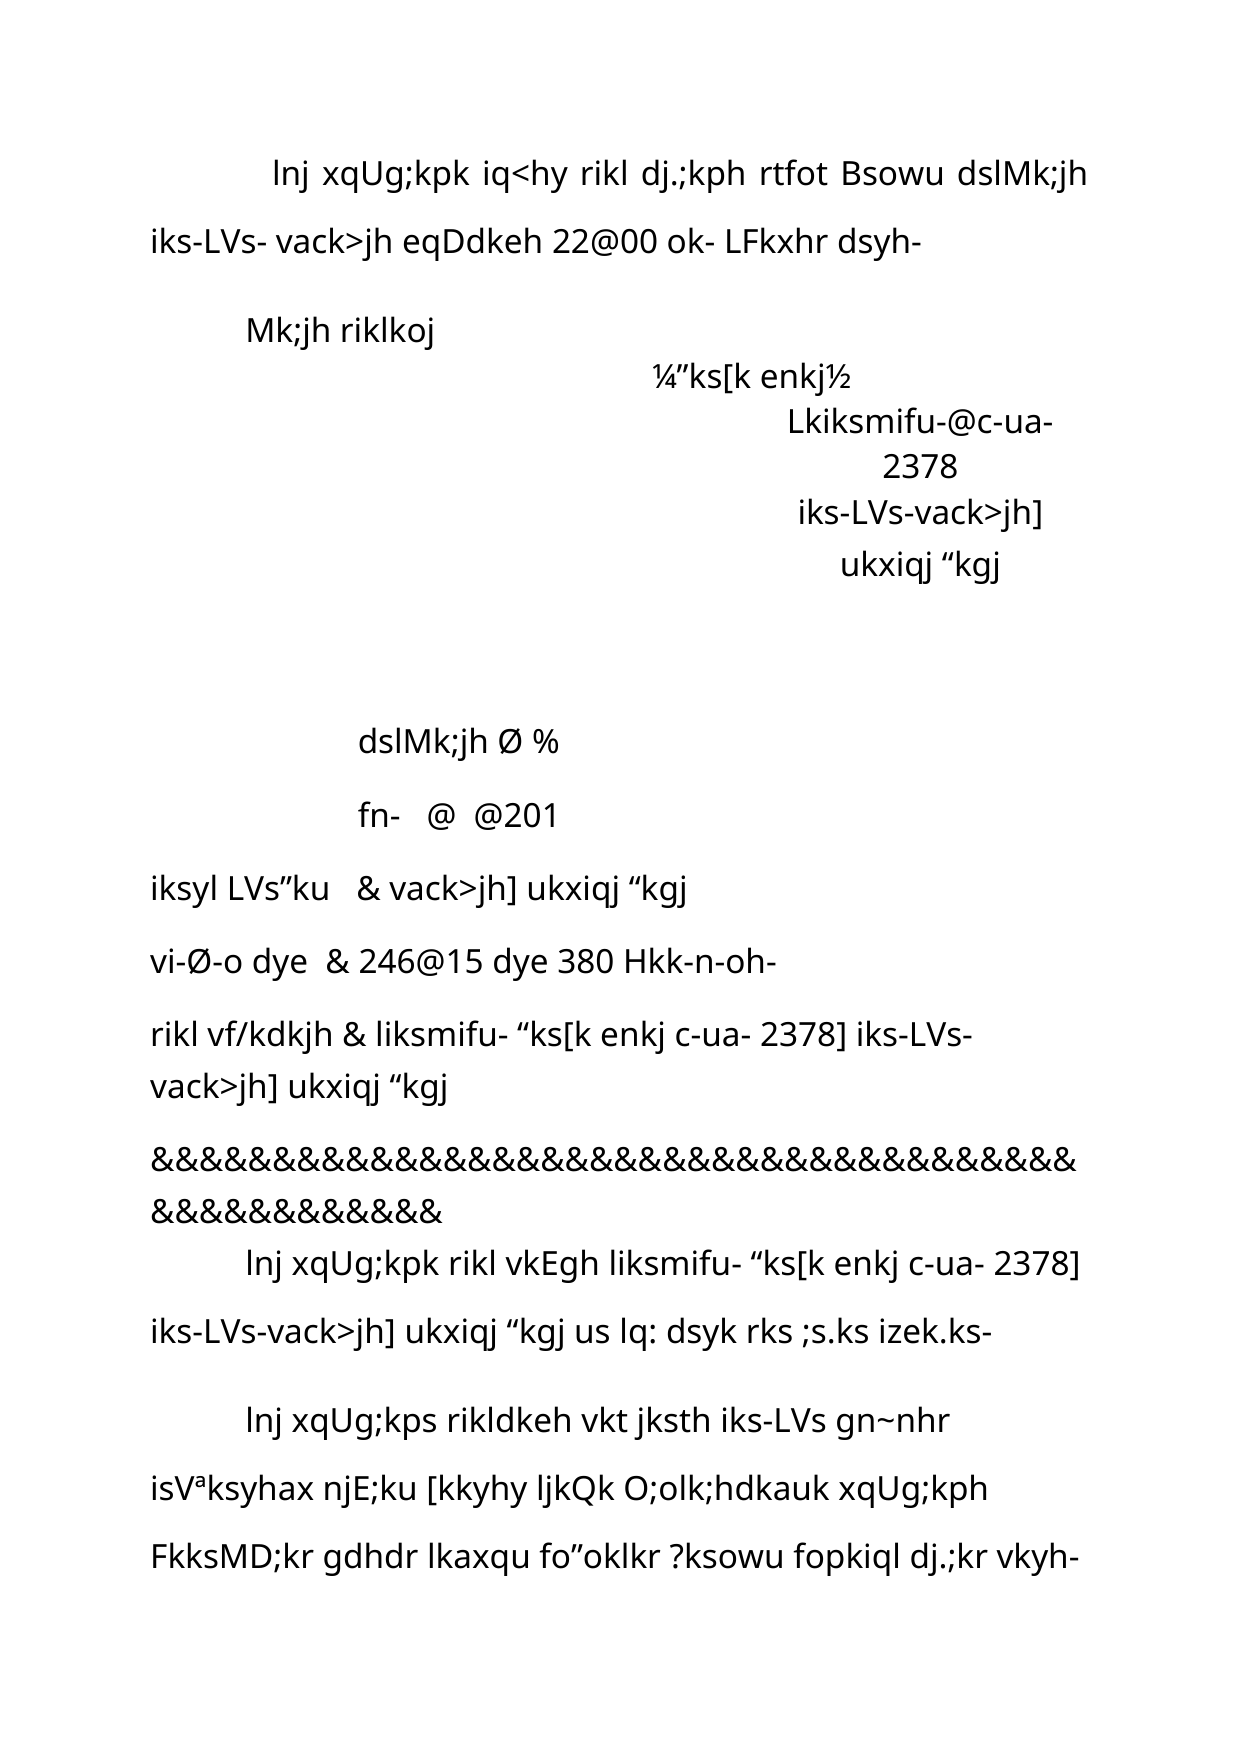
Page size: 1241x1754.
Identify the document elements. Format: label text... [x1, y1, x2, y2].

text Lkiksmifu-@c-ua- 2378 [750, 398, 1090, 489]
text iksyl LVs”ku & vack>jh] ukxiqj “kgj [150, 864, 1090, 910]
text lnj xqUg;kps rikldkeh vkt jksth iks-LVs gn~nhr isVªksyhax njE;ku [kkyhy ljkQk O;olk;hdkauk xqUg;kph FkksMD;kr gdhdr lkaxqu fo”oklkr ?ksowu fopkiql dj.;kr vkyh- [150, 1397, 1090, 1579]
text rikl vf/kdkjh & liksmifu- “ks[k enkj c-ua- 2378] iks-LVs-vack>jh] ukxiqj “kgj [150, 1010, 1090, 1108]
text Mk;jh riklkoj [150, 307, 1090, 352]
text vi-Ø-o dye & 246@15 dye 380 Hkk-n-oh- [150, 937, 1090, 983]
text ¼”ks[k enkj½ [150, 352, 1090, 398]
text lnj xqUg;kpk rikl vkEgh liksmifu- “ks[k enkj c-ua- 2378] iks-LVs-vack>jh] ukxiqj “kgj us lq: dsyk rks ;s.ks izek.ks- [150, 1240, 1090, 1353]
text lnj xqUg;kpk iq<hy rikl dj.;kph rtfot Bsowu dslMk;jh iks-LVs- vack>jh eqDdkeh 22@00 ok- LFkxhr dsyh- [150, 150, 1090, 263]
text fn- @ @201 [150, 791, 1090, 837]
text &&&&&&&&&&&&&&&&&&&&&&&&&&&&&&&&&&&&&&&&&&&&&&&&&& [150, 1136, 1090, 1233]
text dslMk;jh Ø % [150, 718, 1090, 764]
text iks-LVs-vack>jh] ukxiqj “kgj [750, 489, 1090, 586]
